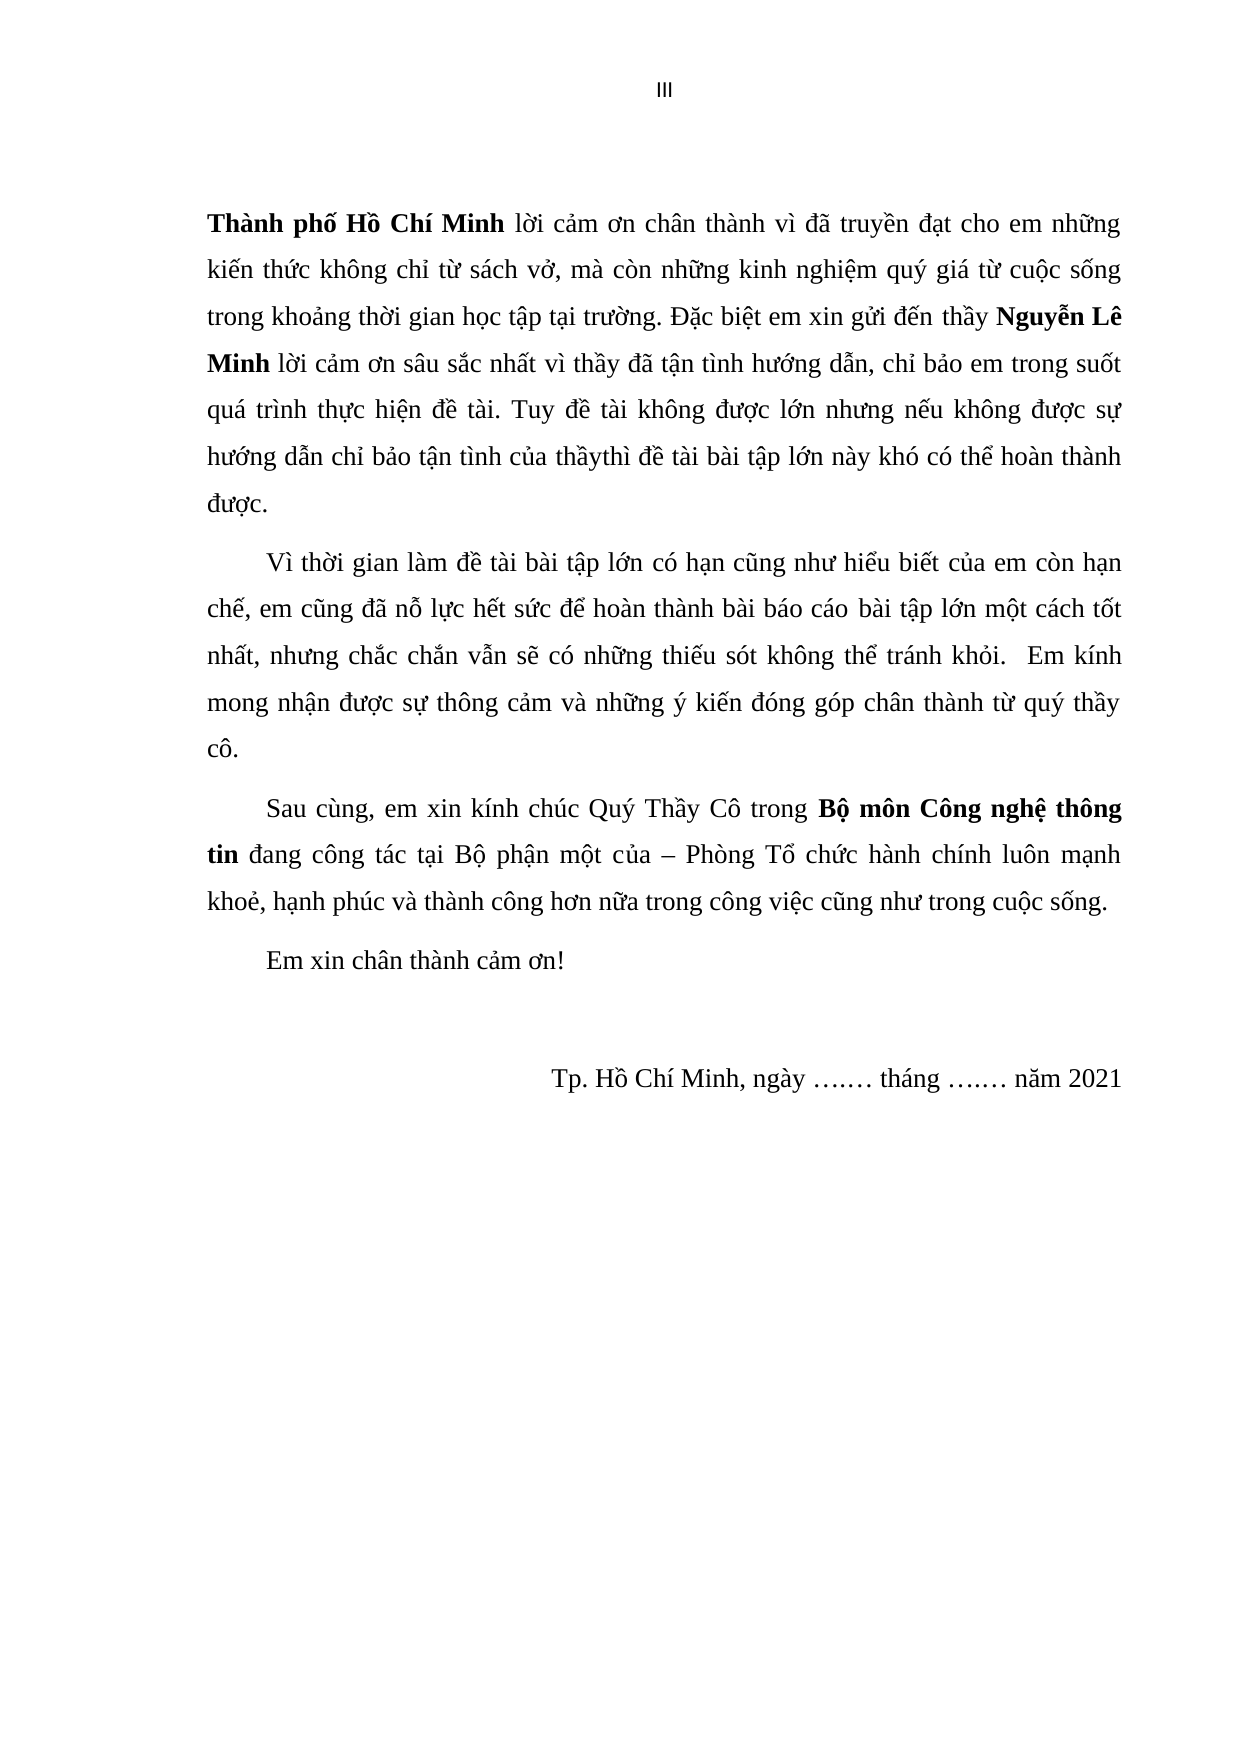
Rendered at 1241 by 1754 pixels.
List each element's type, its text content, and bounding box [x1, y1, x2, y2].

text Sau cùng, em xin kính chúc Quý Thầy Cô trong Bộ môn Công nghệ thông tin đang công tác tại Bộ phận một của – Phòng Tổ chức hành chính luôn mạnh khoẻ, hạnh phúc và thành công hơn nữa trong công việc cũng như trong cuộc sống. [207, 792, 1122, 916]
text Vì thời gian làm đề tài bài tập lớn có hạn cũng như hiểu biết của em còn hạn chế, em cũng đã nỗ lực hết sức để hoàn thành bài báo cáo bài tập lớn một cách tốt nhất, nhưng chắc chắn vẫn sẽ có những thiếu sót không thể tránh khỏi. Em kính mong nhận được sự thông cảm và những ý kiến đóng góp chân thành từ quý thầy cô. [207, 546, 1122, 764]
text Em xin chân thành cảm ơn! [207, 944, 1122, 975]
text Tp. Hồ Chí Minh, ngày ….… tháng ….… năm 2021 [207, 1063, 1122, 1094]
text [207, 207, 1122, 518]
